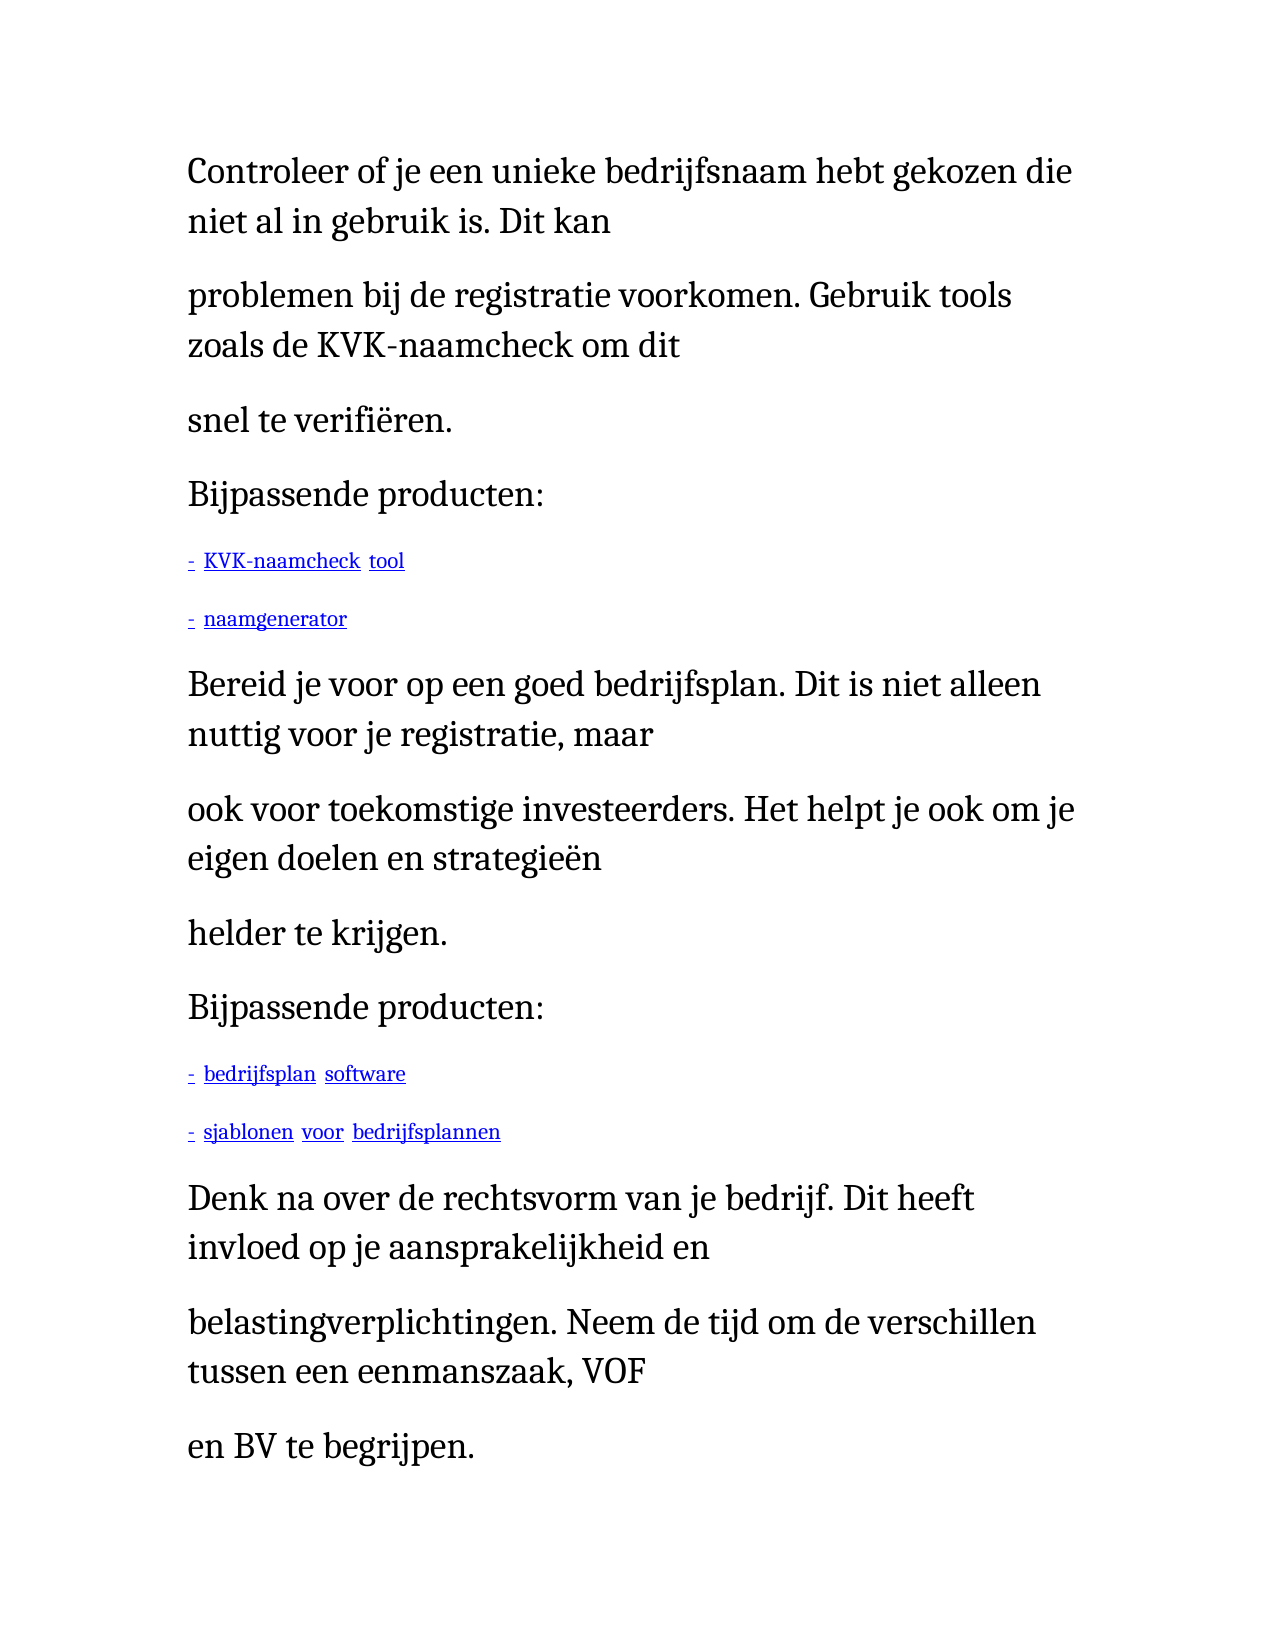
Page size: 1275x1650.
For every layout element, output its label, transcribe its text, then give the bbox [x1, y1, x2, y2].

text belastingverplichtingen. Neem de tijd om de verschillen tussen een eenmanszaak, VOF [187, 1300, 1087, 1393]
text ook voor toekomstige investeerders. Het helpt je ook om je eigen doelen en strategieën [187, 787, 1087, 880]
text - naamgenerator [187, 605, 1087, 632]
text - KVK-naamcheck tool [187, 547, 1087, 574]
text helder te krijgen. [187, 911, 1087, 954]
text Bijpassende producten: [187, 473, 1087, 516]
text Bijpassende producten: [187, 986, 1087, 1029]
text problemen bij de registratie voorkomen. Gebruik tools zoals de KVK-naamcheck om dit [187, 274, 1087, 367]
text en BV te begrijpen. [187, 1424, 1087, 1468]
text Bereid je voor op een goed bedrijfsplan. Dit is niet alleen nuttig voor je registratie, maar [187, 663, 1087, 756]
text - bedrijfsplan software [187, 1061, 1087, 1087]
text Denk na over de rechtsvorm van je bedrijf. Dit heeft invloed op je aansprakelijkheid en [187, 1176, 1087, 1269]
text - sjablonen voor bedrijfsplannen [187, 1118, 1087, 1145]
text Controleer of je een unieke bedrijfsnaam hebt gekozen die niet al in gebruik is. Dit kan [187, 150, 1087, 243]
text snel te verifiëren. [187, 398, 1087, 441]
